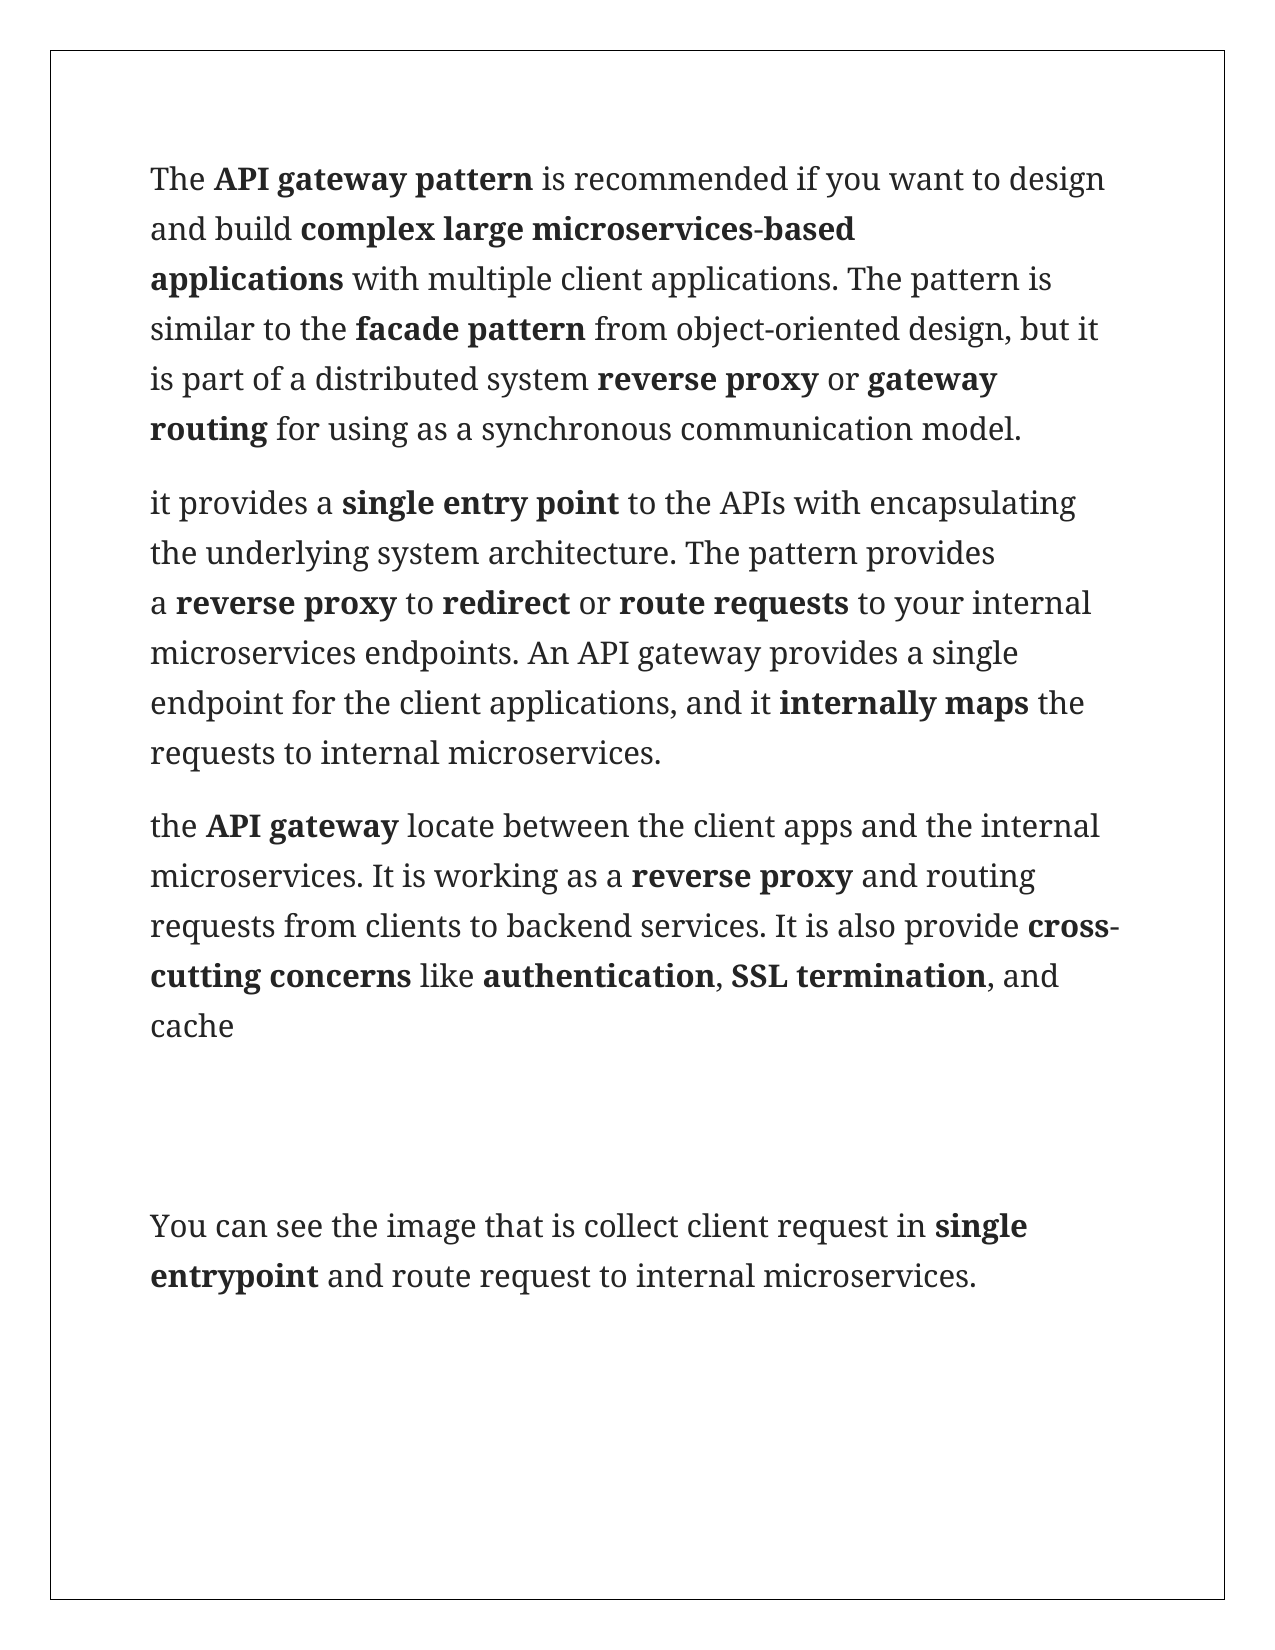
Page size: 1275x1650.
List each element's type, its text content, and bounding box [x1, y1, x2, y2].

text The API gateway pattern is recommended if you want to design and build complex large microservices-based applications with multiple client applications. The pattern is similar to the facade pattern from object-oriented design, but it is part of a distributed system reverse proxy or gateway routing for using as a synchronous communication model. [150, 150, 1125, 450]
text the API gateway locate between the client apps and the internal microservices. It is working as a reverse proxy and routing requests from clients to backend services. It is also provide cross-cutting concerns like authentication, SSL termination, and cache [150, 797, 1125, 1047]
text You can see the image that is collect client request in single entrypoint and route request to internal microservices. [150, 1196, 1125, 1296]
text it provides a single entry point to the APIs with encapsulating the underlying system architecture. The pattern provides a reverse proxy to redirect or route requests to your internal microservices endpoints. An API gateway provides a single endpoint for the client applications, and it internally maps the requests to internal microservices. [150, 473, 1125, 773]
